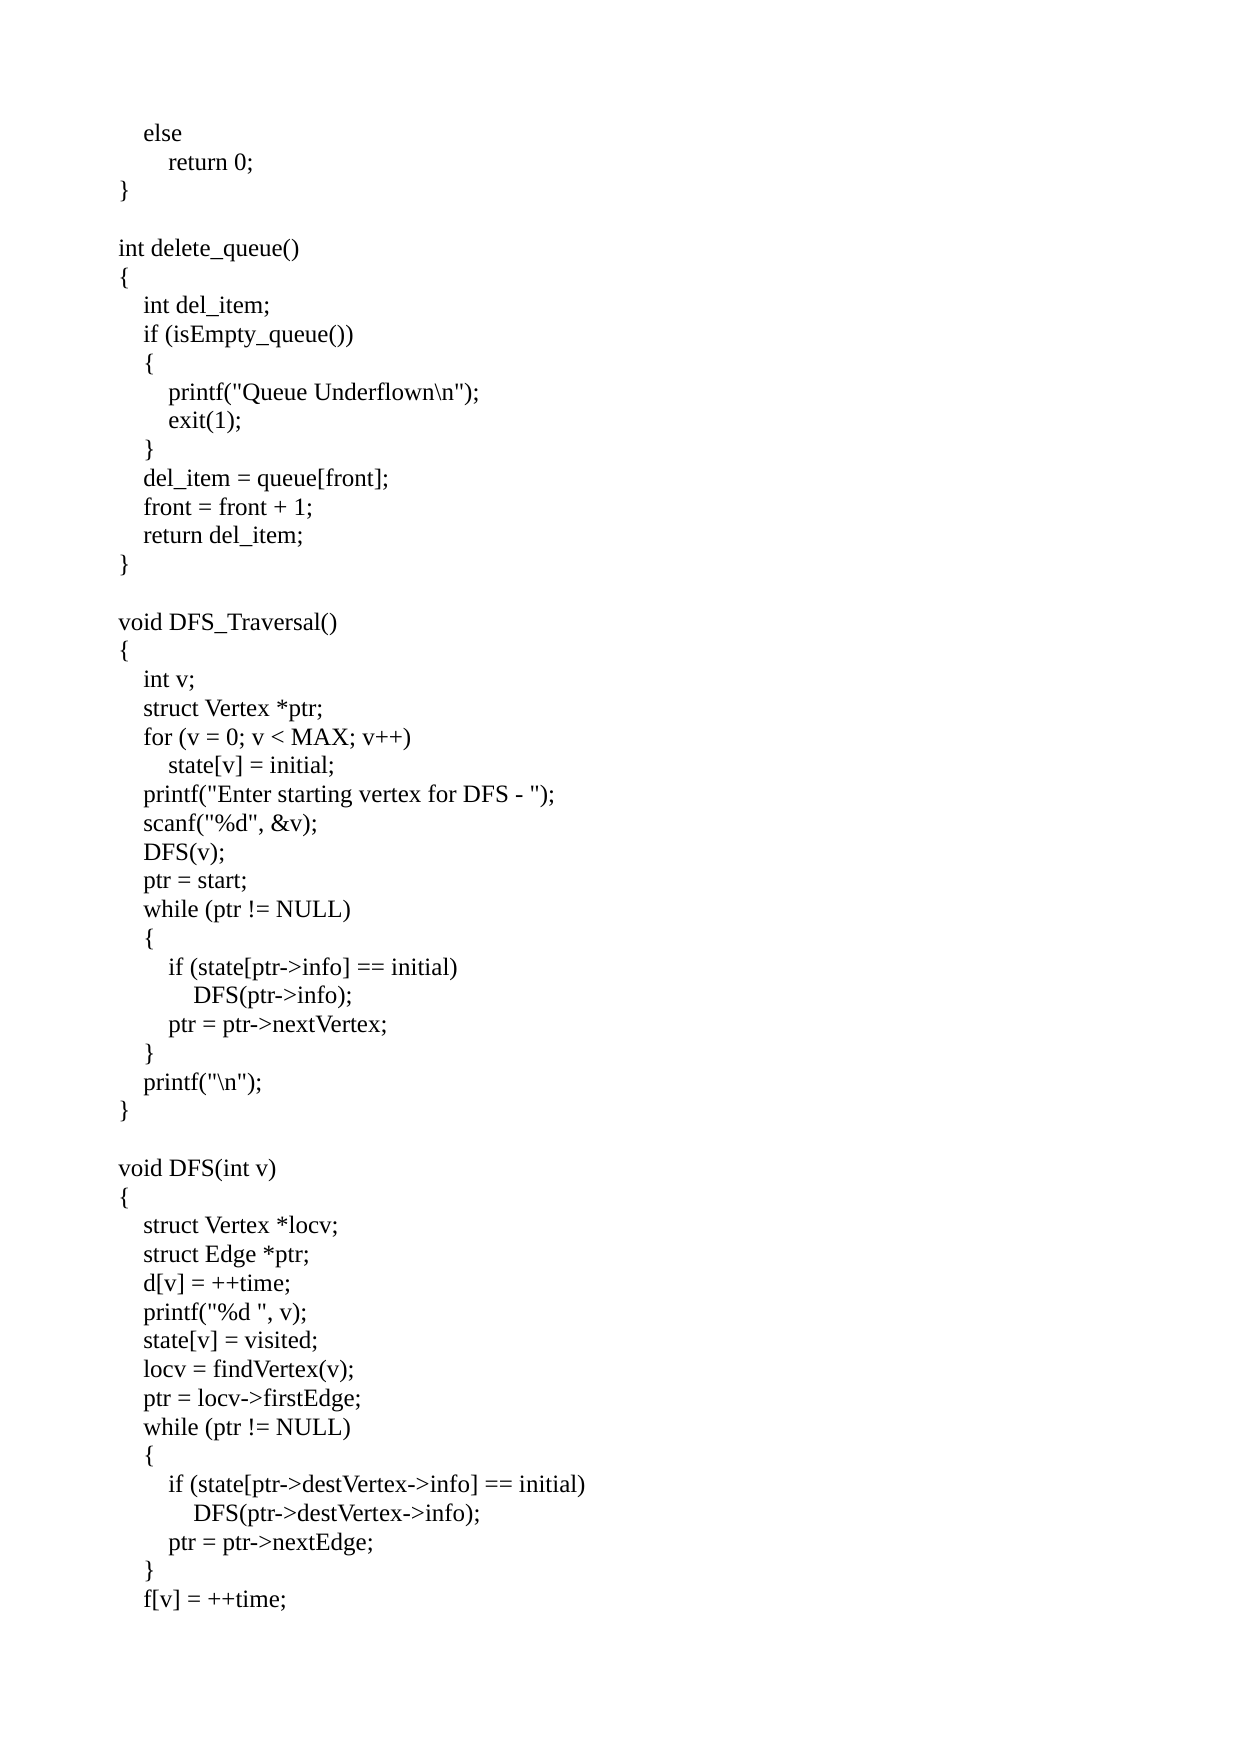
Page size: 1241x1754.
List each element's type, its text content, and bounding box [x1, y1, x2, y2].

text struct Vertex *locv; [118, 1211, 1122, 1239]
text exit(1); [118, 406, 1122, 434]
text { [118, 262, 1122, 291]
text printf("Enter starting vertex for DFS - "); [118, 779, 1122, 808]
text } [118, 1556, 1122, 1584]
text void DFS(int v) [118, 1153, 1122, 1182]
text } [118, 549, 1122, 578]
text return 0; [118, 147, 1122, 176]
text struct Edge *ptr; [118, 1239, 1122, 1268]
text DFS(v); [118, 837, 1122, 866]
text void DFS_Traversal() [118, 607, 1122, 636]
text } [118, 1038, 1122, 1067]
text int delete_queue() [118, 233, 1122, 262]
text if (state[ptr->info] == initial) [118, 952, 1122, 981]
text } [118, 434, 1122, 463]
text { [118, 636, 1122, 664]
text state[v] = initial; [118, 751, 1122, 779]
text for (v = 0; v < MAX; v++) [118, 722, 1122, 751]
text while (ptr != NULL) [118, 1412, 1122, 1441]
text front = front + 1; [118, 492, 1122, 521]
text printf("\n"); [118, 1067, 1122, 1096]
text { [118, 348, 1122, 377]
text scanf("%d", &v); [118, 808, 1122, 837]
text ptr = ptr->nextEdge; [118, 1527, 1122, 1556]
text } [118, 1096, 1122, 1124]
text ptr = ptr->nextVertex; [118, 1009, 1122, 1038]
text d[v] = ++time; [118, 1268, 1122, 1297]
text else [118, 118, 1122, 147]
text { [118, 923, 1122, 952]
text int del_item; [118, 291, 1122, 319]
text ptr = start; [118, 866, 1122, 894]
text } [118, 176, 1122, 204]
text if (state[ptr->destVertex->info] == initial) [118, 1469, 1122, 1498]
text state[v] = visited; [118, 1326, 1122, 1354]
text f[v] = ++time; [118, 1584, 1122, 1613]
text if (isEmpty_queue()) [118, 319, 1122, 348]
text DFS(ptr->destVertex->info); [118, 1498, 1122, 1527]
text { [118, 1441, 1122, 1469]
text struct Vertex *ptr; [118, 693, 1122, 722]
text while (ptr != NULL) [118, 894, 1122, 923]
text del_item = queue[front]; [118, 463, 1122, 492]
text return del_item; [118, 521, 1122, 549]
text int v; [118, 664, 1122, 693]
text printf("Queue Underflown\n"); [118, 377, 1122, 406]
text DFS(ptr->info); [118, 981, 1122, 1009]
text { [118, 1182, 1122, 1211]
text locv = findVertex(v); [118, 1354, 1122, 1383]
text printf("%d ", v); [118, 1297, 1122, 1326]
text ptr = locv->firstEdge; [118, 1383, 1122, 1412]
